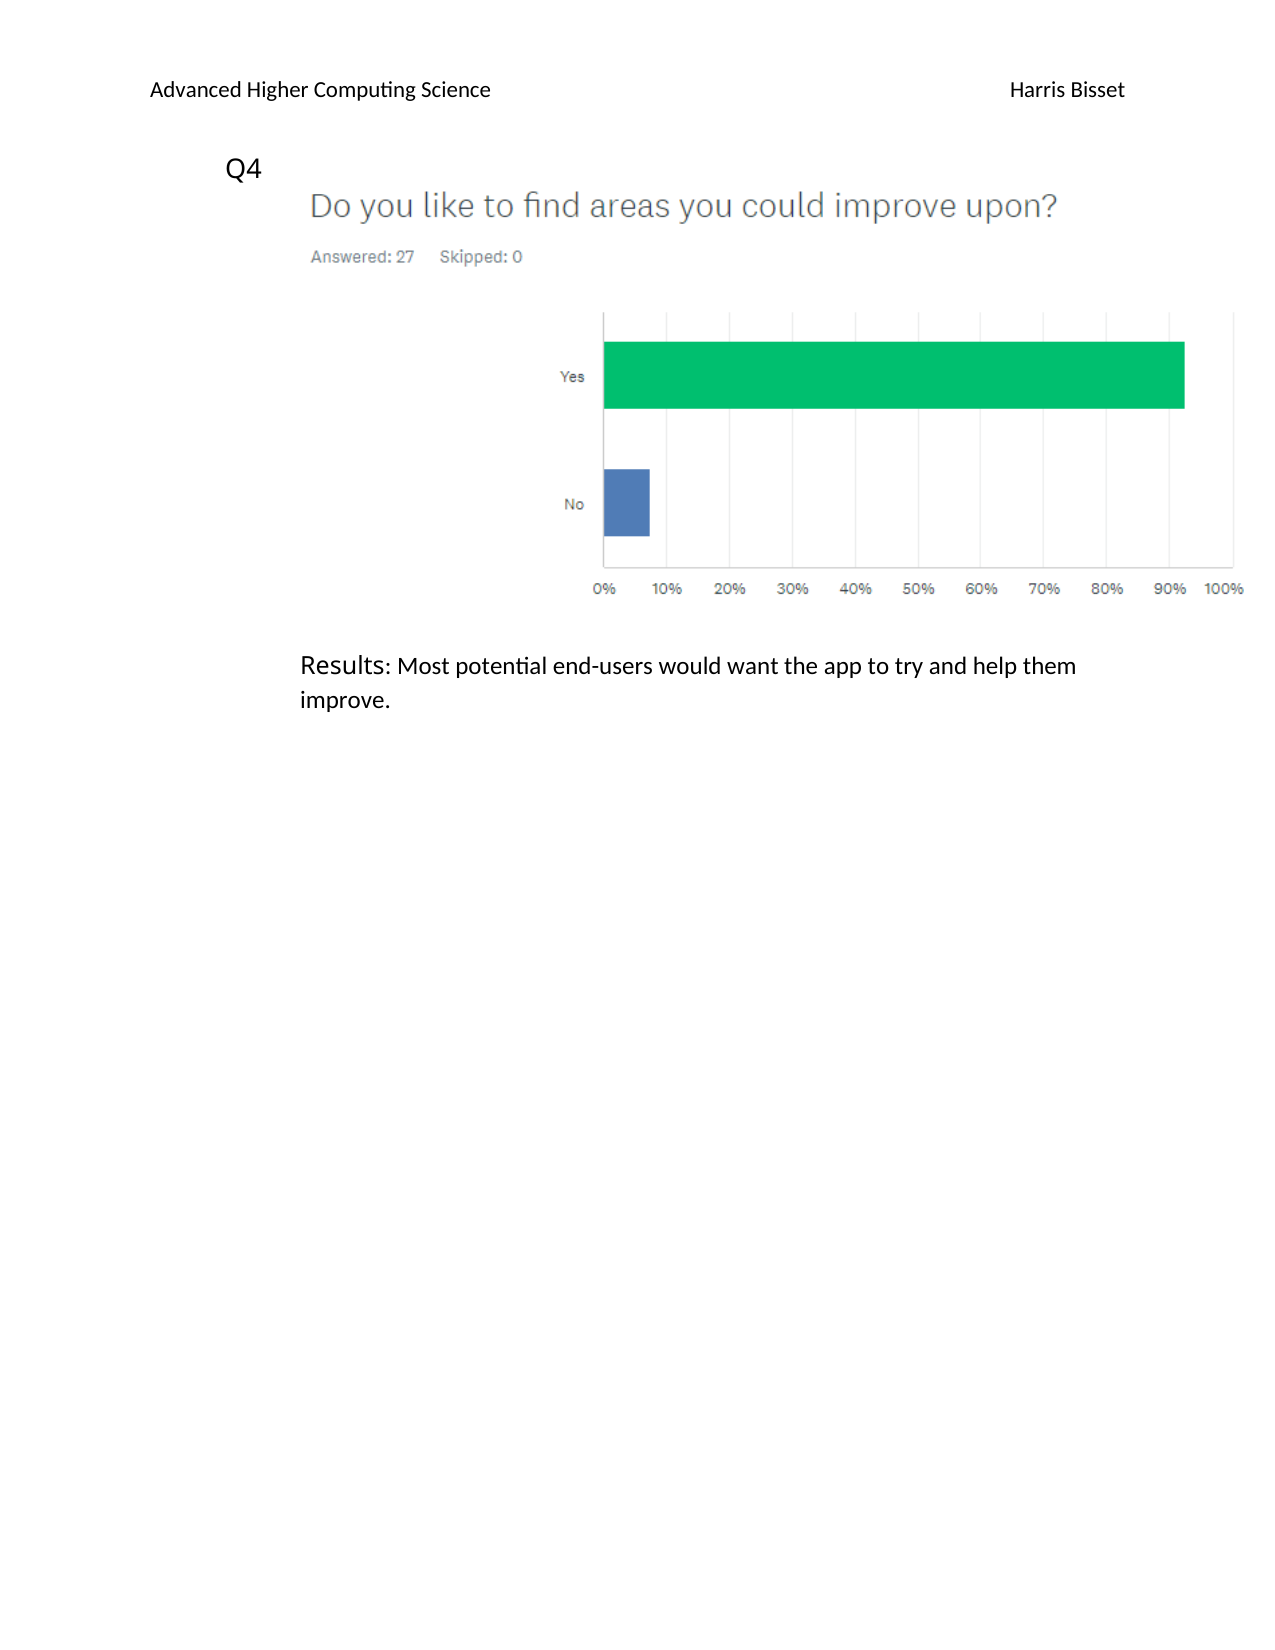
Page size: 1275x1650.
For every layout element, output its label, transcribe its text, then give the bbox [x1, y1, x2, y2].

picture [300, 189, 1275, 629]
text Results: Most potential end-users would want the app to try and help them improve. [300, 648, 1125, 715]
subtitle Q4 [150, 150, 1125, 187]
